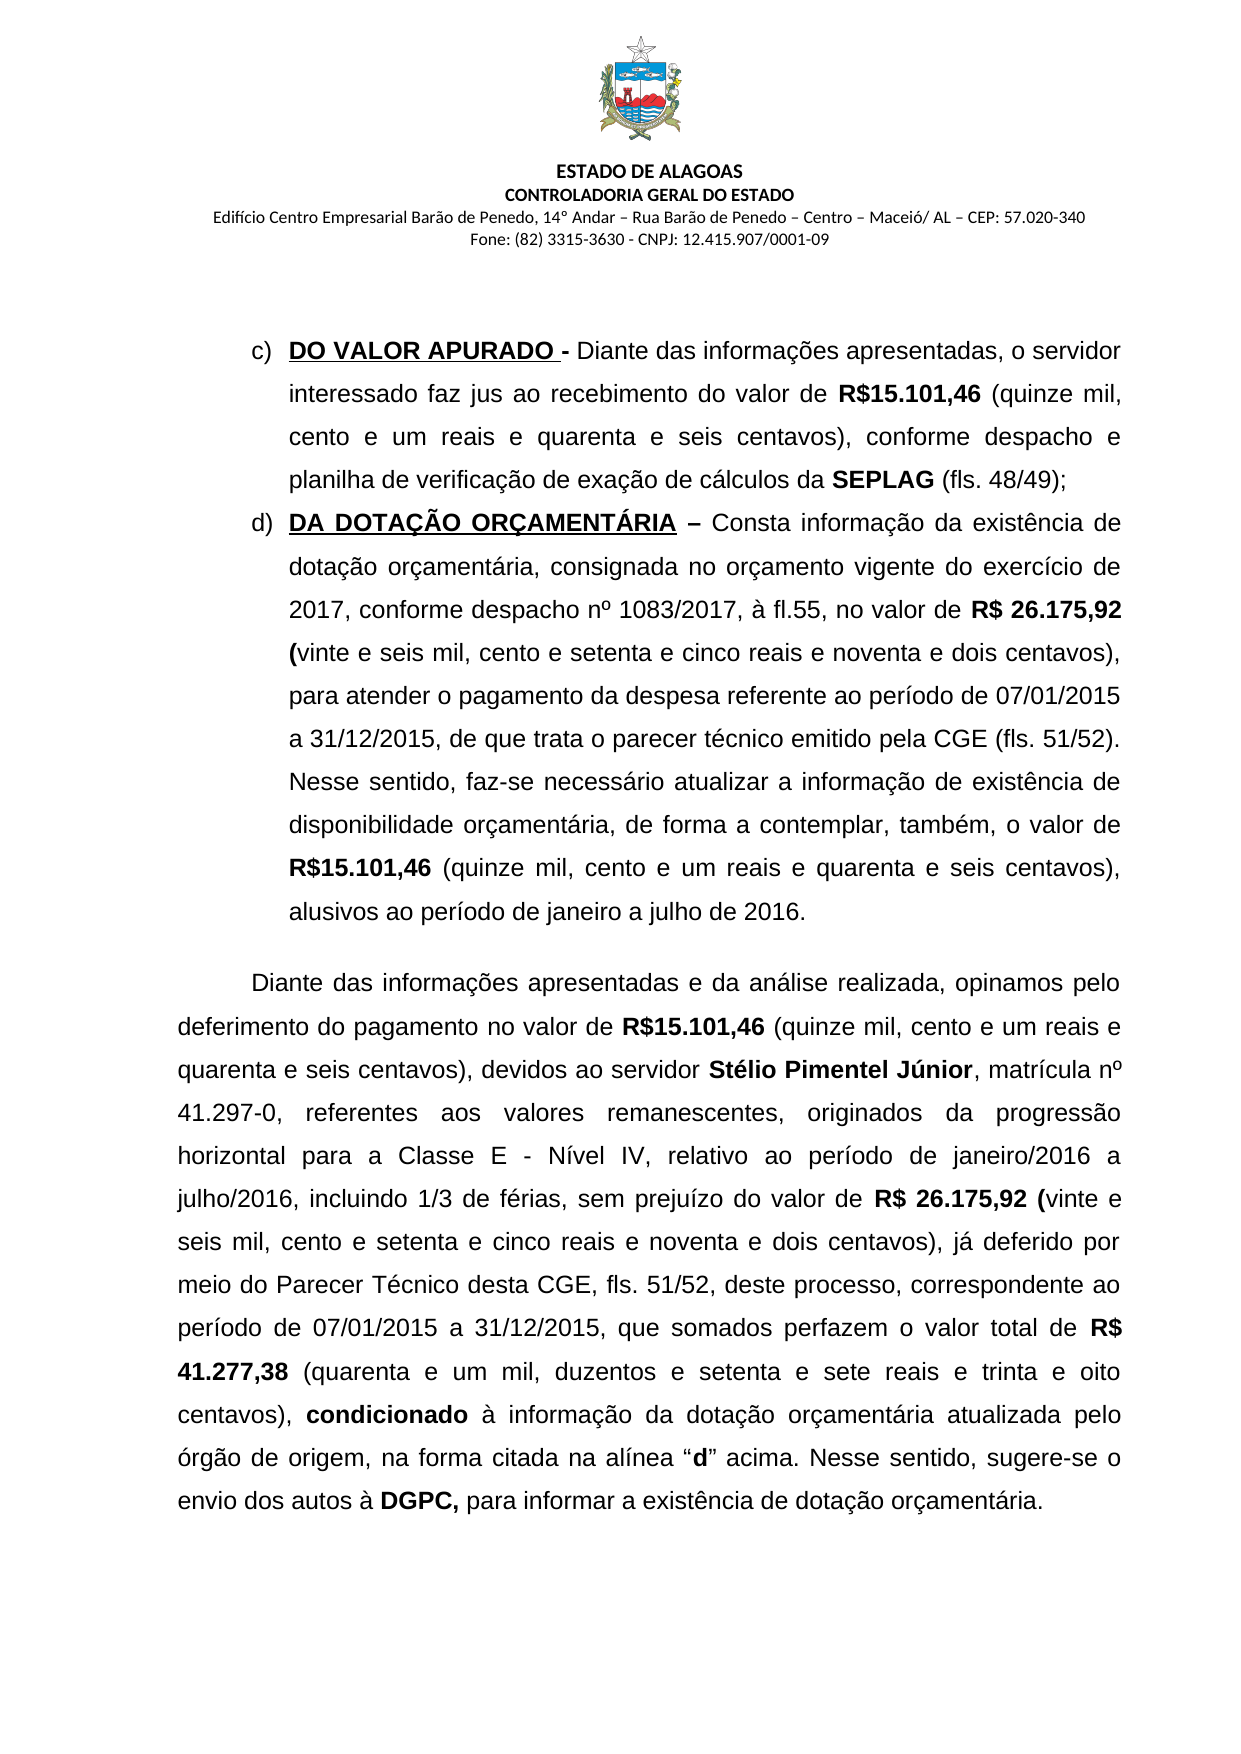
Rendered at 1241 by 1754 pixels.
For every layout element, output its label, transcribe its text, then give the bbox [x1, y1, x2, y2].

list DO VALOR APURADO - Diante das informações apresentadas, o servidor interessado faz jus ao recebimento do valor de R$15.101,46 (quinze mil, cento e um reais e quarenta e seis centavos), conforme despacho e planilha de verificação de exação de cálculos da SEPLAG (fls. 48/49); [251, 336, 1122, 494]
text Diante das informações apresentadas e da análise realizada, opinamos pelo deferimento do pagamento no valor de R$15.101,46 (quinze mil, cento e um reais e quarenta e seis centavos), devidos ao servidor Stélio Pimentel Júnior, matrícula nº 41.297-0, referentes aos valores remanescentes, originados da progressão horizontal para a Classe E - Nível IV, relativo ao período de janeiro/2016 a julho/2016, incluindo 1/3 de férias, sem prejuízo do valor de R$ 26.175,92 (vinte e seis mil, cento e setenta e cinco reais e noventa e dois centavos), já deferido por meio do Parecer Técnico desta CGE, fls. 51/52, deste processo, correspondente ao período de 07/01/2015 a 31/12/2015, que somados perfazem o valor total de R$ 41.277,38 (quarenta e um mil, duzentos e setenta e sete reais e trinta e oito centavos), condicionado à informação da dotação orçamentária atualizada pelo órgão de origem, na forma citada na alínea “d” acima. Nesse sentido, sugere-se o envio dos autos à DGPC, para informar a existência de dotação orçamentária. [177, 968, 1122, 1514]
picture [598, 36, 682, 141]
list DA DOTAÇÃO ORÇAMENTÁRIA – Consta informação da existência de dotação orçamentária, consignada no orçamento vigente do exercício de 2017, conforme despacho nº 1083/2017, à fl.55, no valor de R$ 26.175,92 (vinte e seis mil, cento e setenta e cinco reais e noventa e dois centavos), para atender o pagamento da despesa referente ao período de 07/01/2015 a 31/12/2015, de que trata o parecer técnico emitido pela CGE (fls. 51/52). Nesse sentido, faz-se necessário atualizar a informação de existência de disponibilidade orçamentária, de forma a contemplar, também, o valor de R$15.101,46 (quinze mil, cento e um reais e quarenta e seis centavos), alusivos ao período de janeiro a julho de 2016. [251, 508, 1122, 925]
